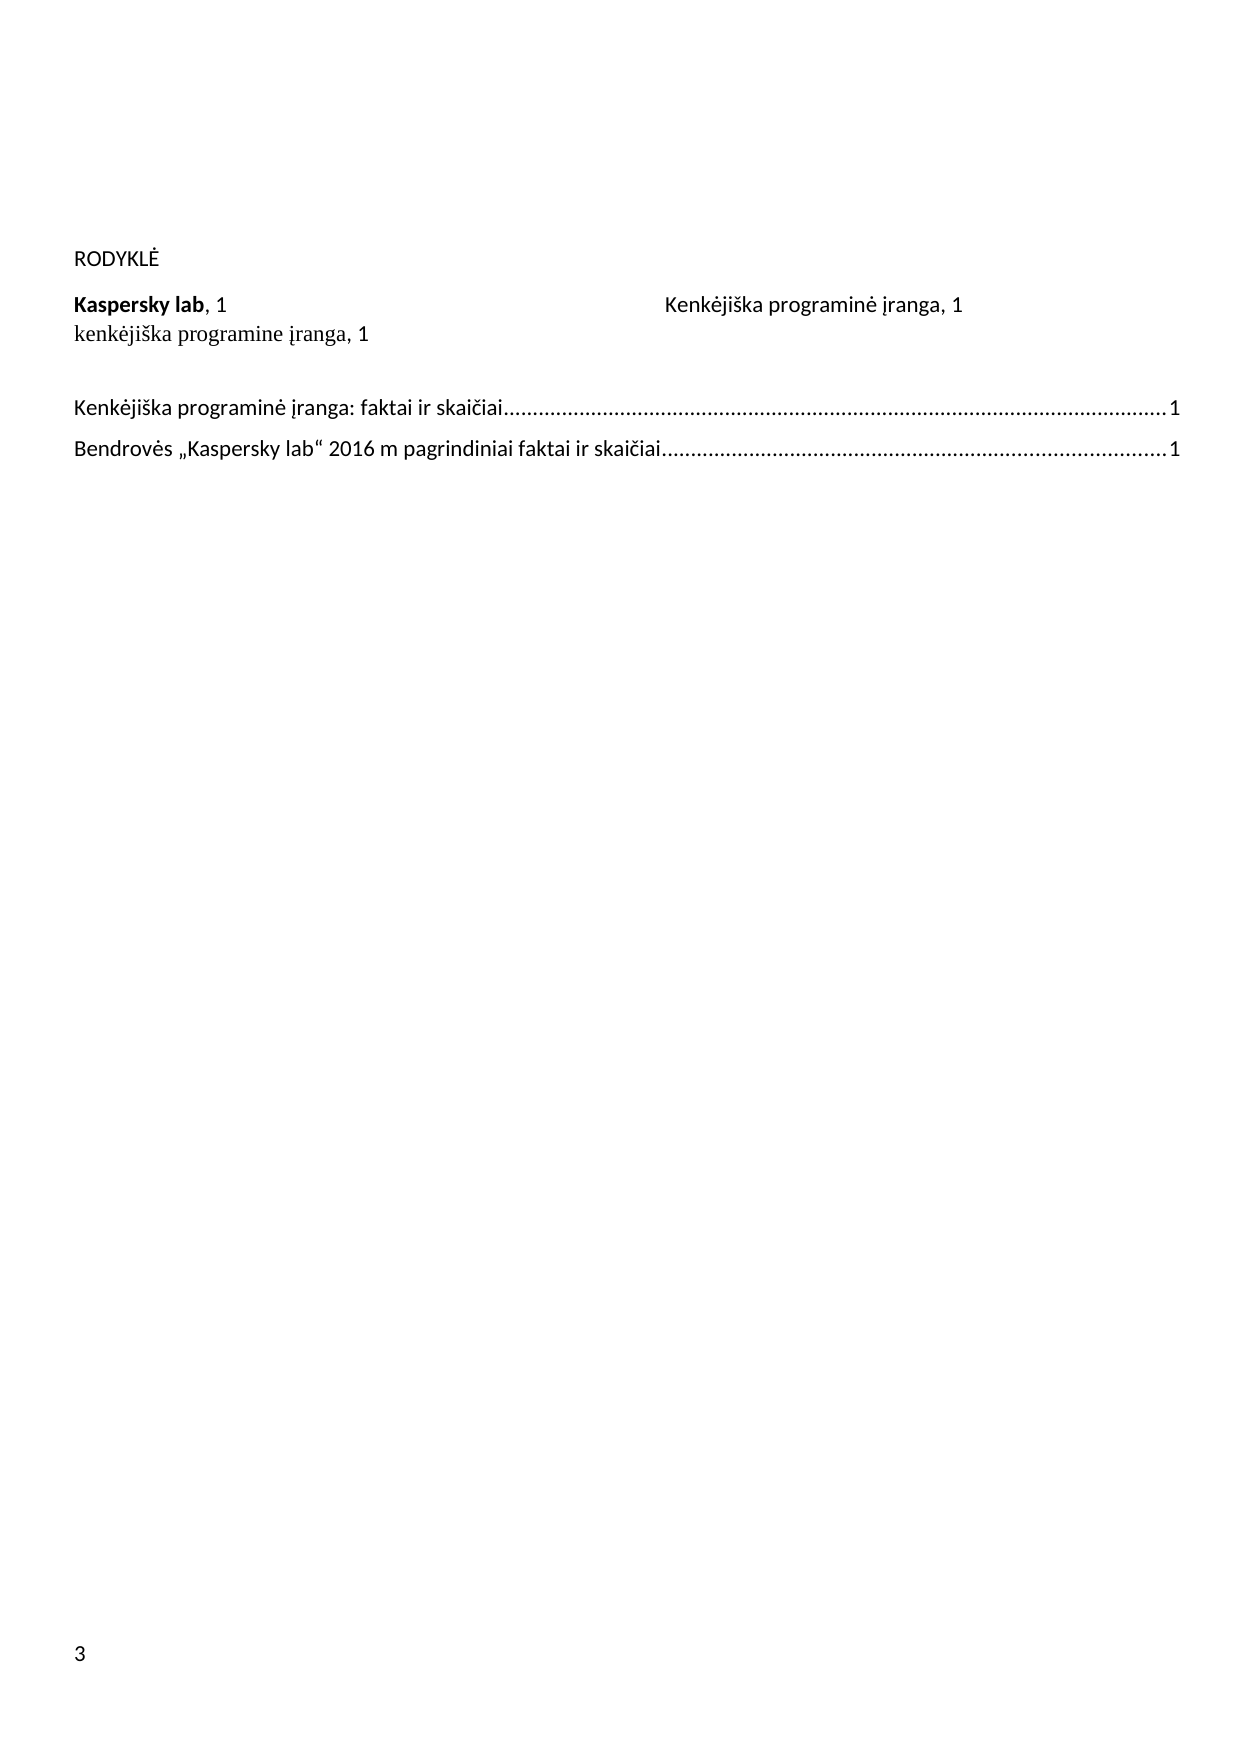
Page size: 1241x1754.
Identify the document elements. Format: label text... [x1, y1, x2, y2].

text kenkėjiška programine įranga, 1 [74, 319, 590, 347]
text Kenkėjiška programinė įranga, 1 [665, 291, 1181, 319]
text RODYKLĖ [74, 244, 1181, 272]
text Kenkėjiška programinė įranga: faktai ir skaičiai 1 [74, 393, 1181, 422]
text Kaspersky lab, 1 [74, 291, 590, 319]
text Bendrovės „Kaspersky lab“ 2016 m pagrindiniai faktai ir skaičiai 1 [74, 434, 1181, 462]
